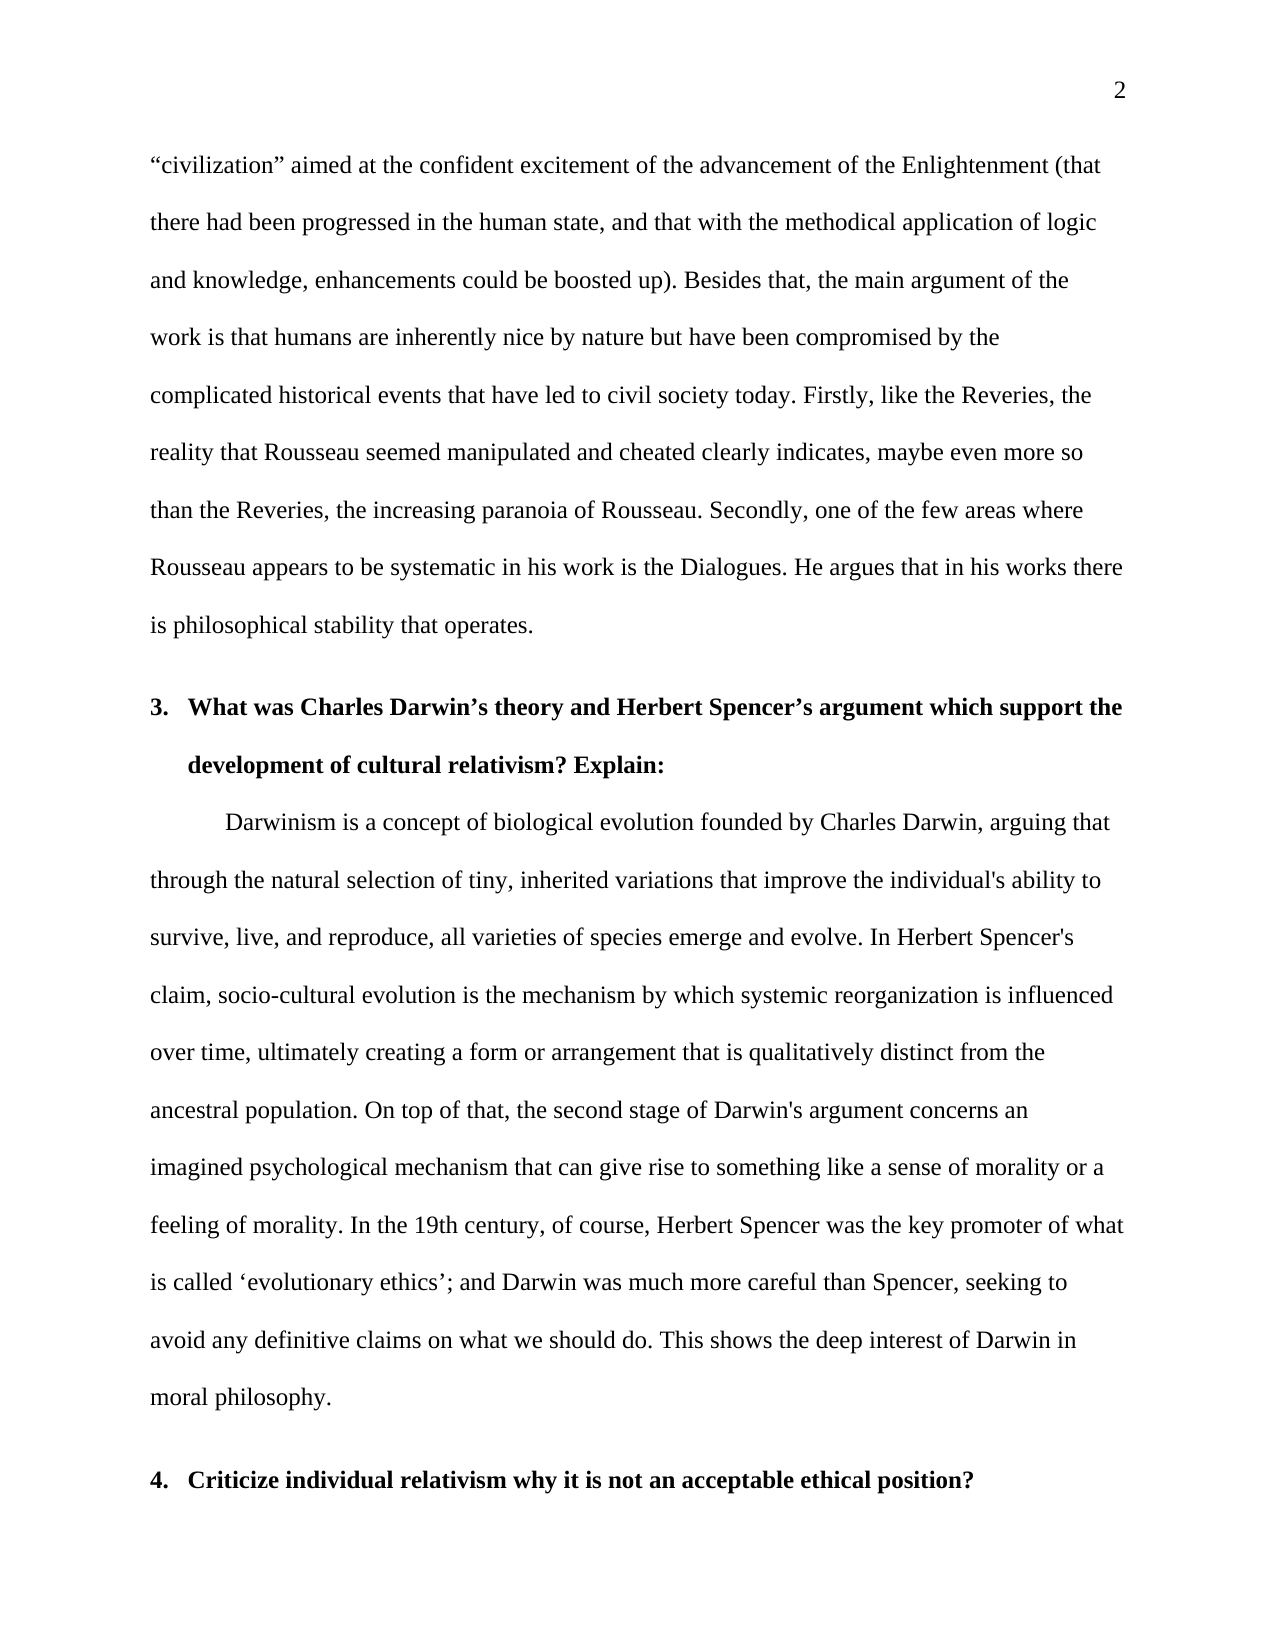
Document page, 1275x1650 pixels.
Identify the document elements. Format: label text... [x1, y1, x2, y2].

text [150, 150, 1125, 639]
list What was Charles Darwin’s theory and Herbert Spencer’s argument which support the development of cultural relativism? Explain: [150, 692, 1125, 779]
list Criticize individual relativism why it is not an acceptable ethical position? [150, 1465, 1125, 1494]
text Darwinism is a concept of biological evolution founded by Charles Darwin, arguing that through the natural selection of tiny, inherited variations that improve the individual's ability to survive, live, and reproduce, all varieties of species emerge and evolve. In Herbert Spencer's claim, socio-cultural evolution is the mechanism by which systemic reorganization is influenced over time, ultimately creating a form or arrangement that is qualitatively distinct from the ancestral population. On top of that, the second stage of Darwin's argument concerns an imagined psychological mechanism that can give rise to something like a sense of morality or a feeling of morality. In the 19th century, of course, Herbert Spencer was the key promoter of what is called ‘evolutionary ethics’; and Darwin was much more careful than Spencer, seeking to avoid any definitive claims on what we should do. This shows the deep interest of Darwin in moral philosophy. [150, 807, 1125, 1411]
